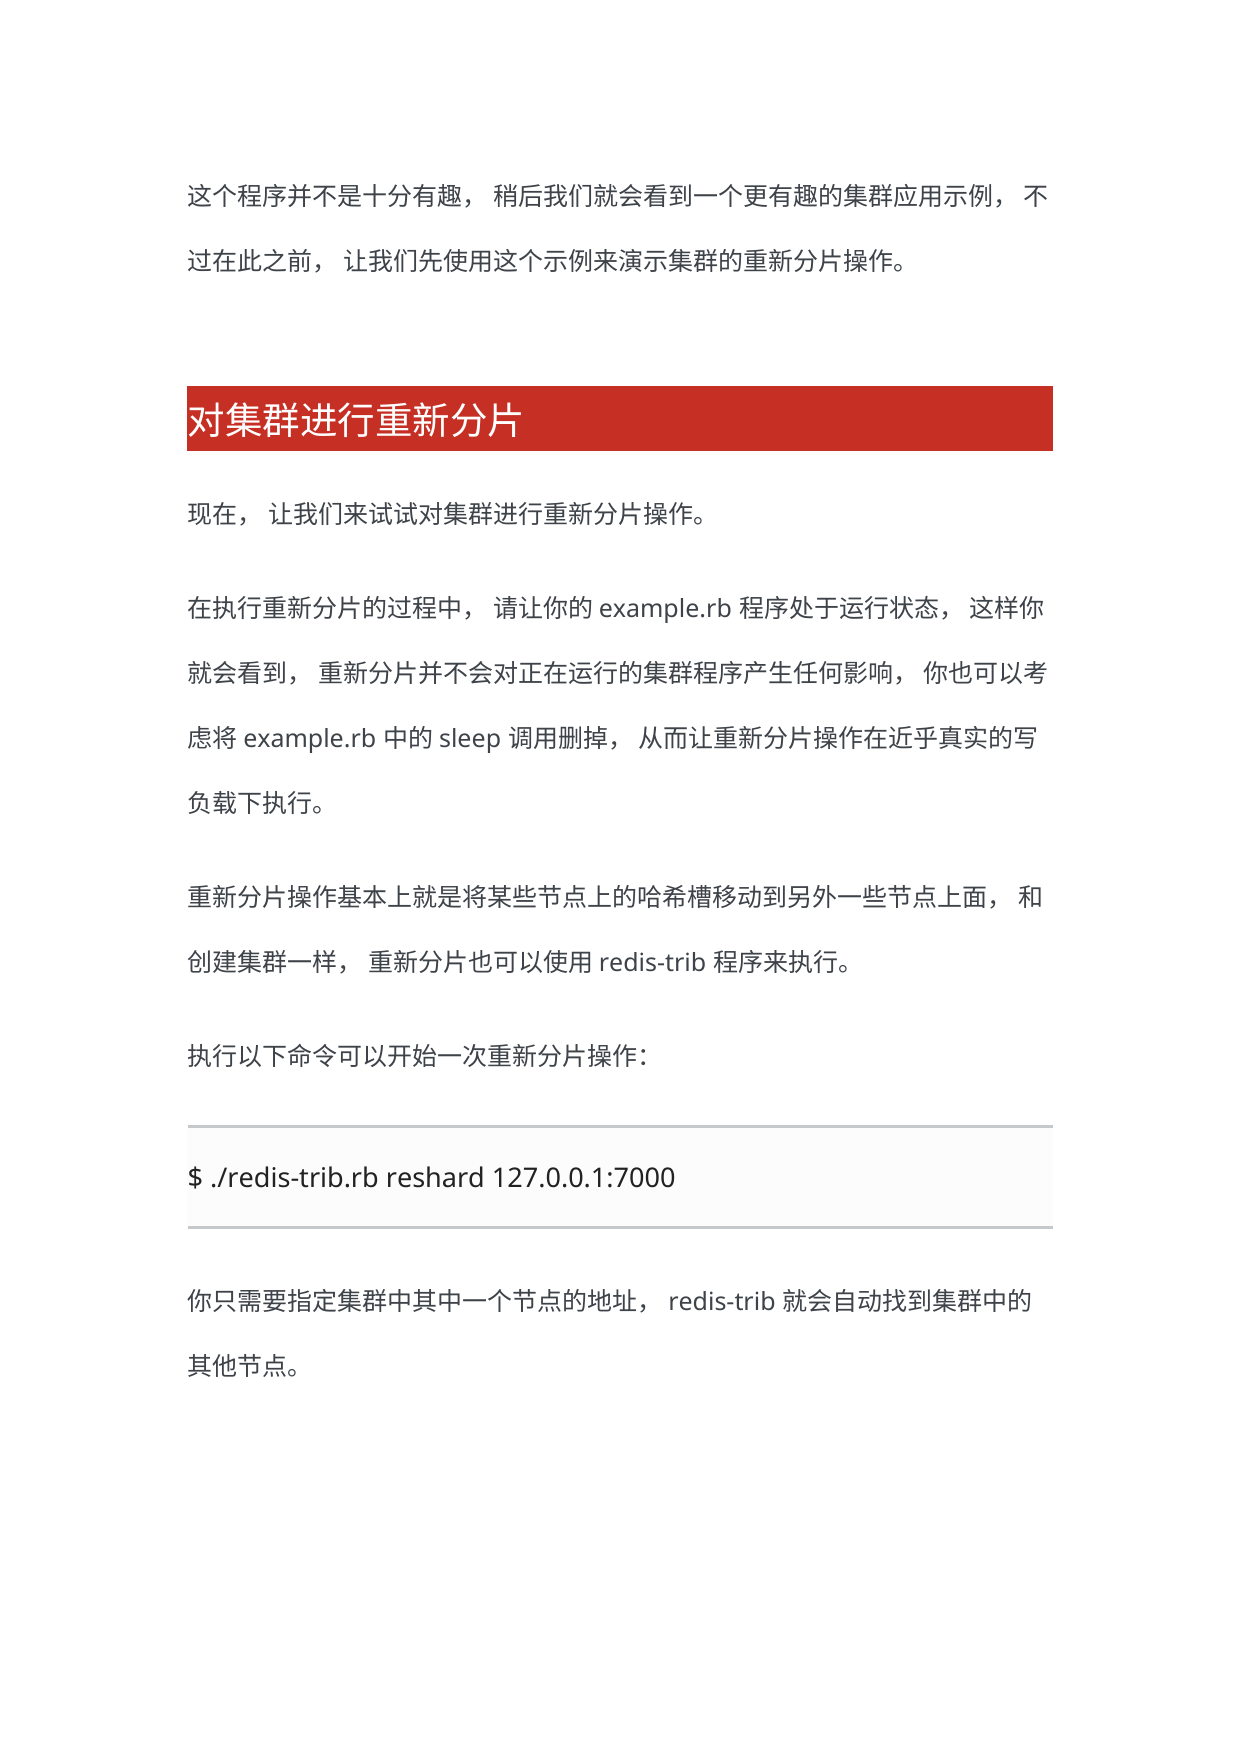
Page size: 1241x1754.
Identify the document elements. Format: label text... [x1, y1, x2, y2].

text 现在， 让我们来试试对集群进行重新分片操作。 [187, 480, 1053, 545]
text 在执行重新分片的过程中， 请让你的 example.rb 程序处于运行状态， 这样你就会看到， 重新分片并不会对正在运行的集群程序产生任何影响， 你也可以考虑将 example.rb 中的 sleep 调用删掉， 从而让重新分片操作在近乎真实的写负载下执行。 [187, 574, 1053, 834]
subtitle 对集群进行重新分片 [187, 386, 1053, 451]
text 重新分片操作基本上就是将某些节点上的哈希槽移动到另外一些节点上面， 和创建集群一样， 重新分片也可以使用 redis-trib 程序来执行。 [187, 863, 1053, 993]
text 你只需要指定集群中其中一个节点的地址， redis-trib 就会自动找到集群中的其他节点。 [187, 1267, 1053, 1397]
text 执行以下命令可以开始一次重新分片操作： [187, 1022, 1053, 1087]
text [187, 1126, 1053, 1229]
text 这个程序并不是十分有趣， 稍后我们就会看到一个更有趣的集群应用示例， 不过在此之前， 让我们先使用这个示例来演示集群的重新分片操作。 [187, 162, 1053, 292]
